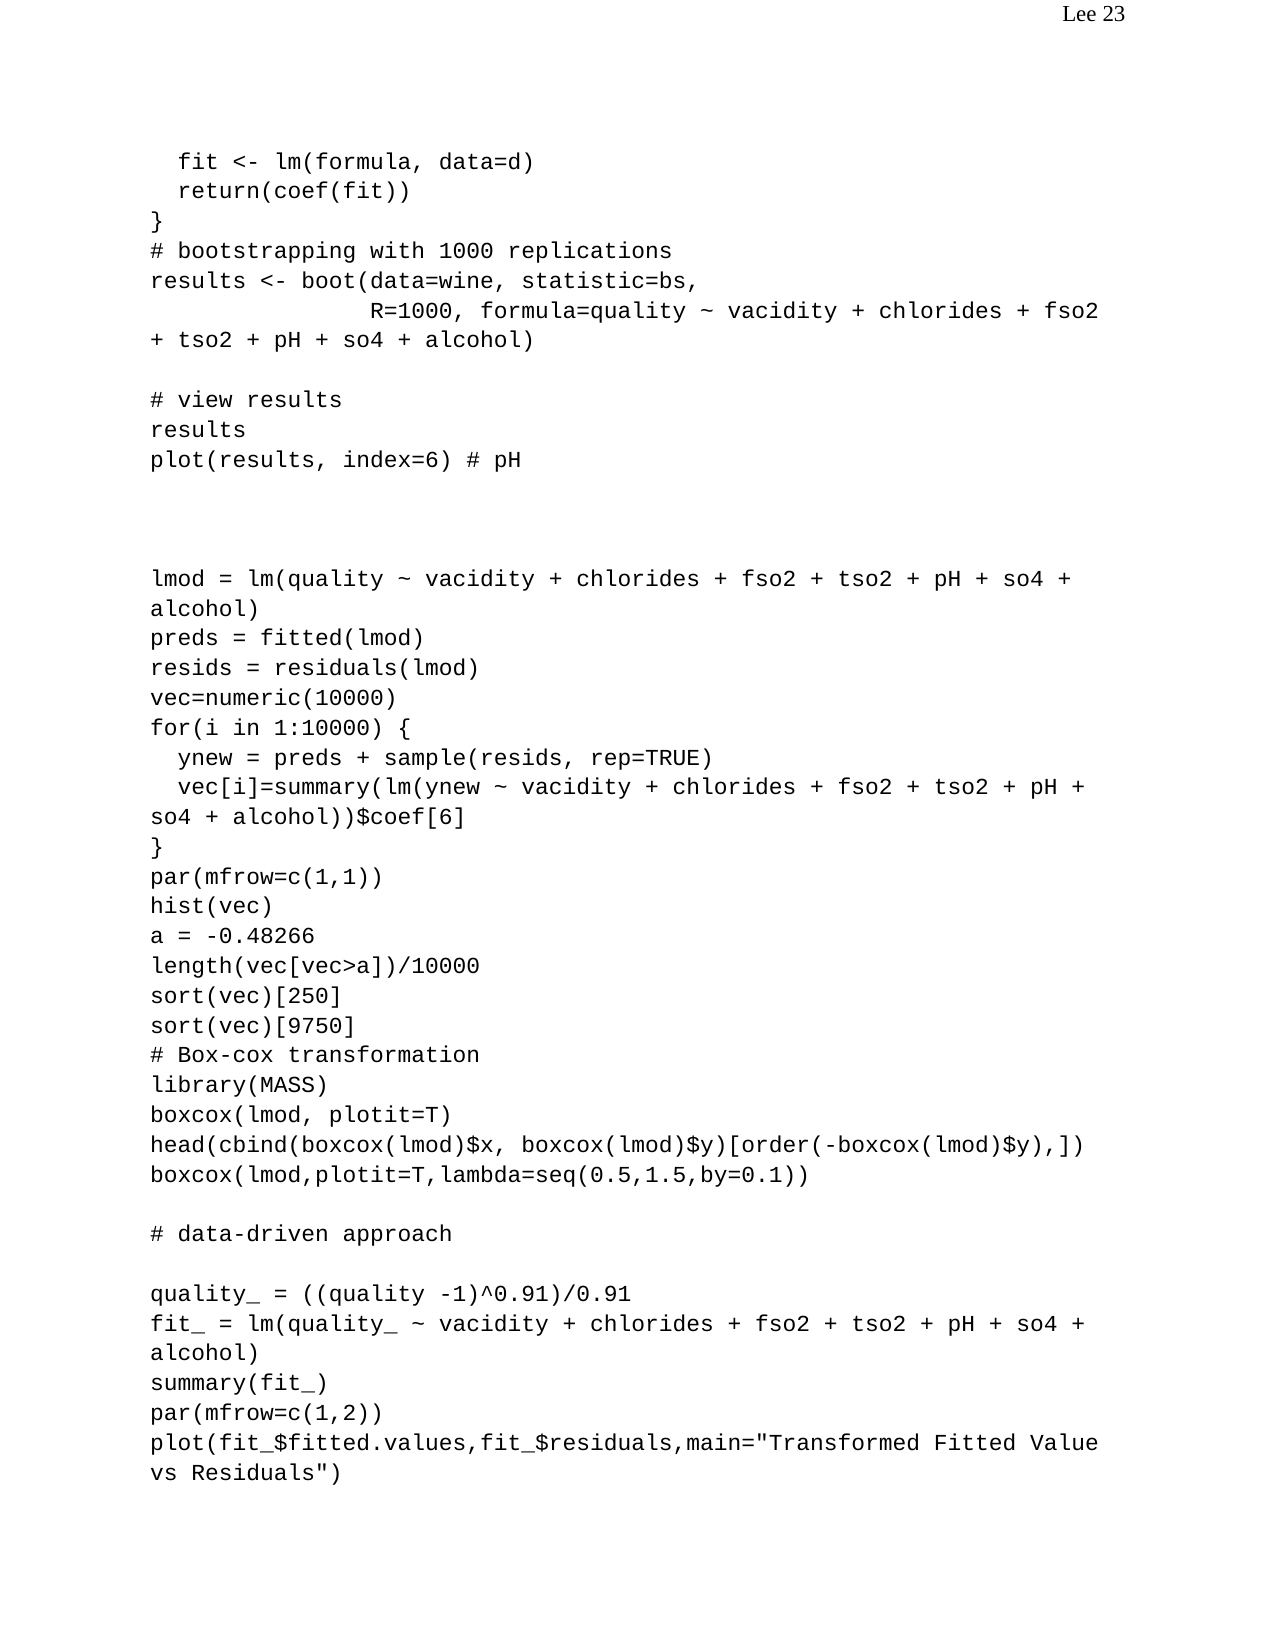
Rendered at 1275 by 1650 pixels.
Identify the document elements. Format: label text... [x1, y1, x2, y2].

text library(MASS) [150, 1073, 1125, 1099]
text par(mfrow=c(1,2)) [150, 1401, 1125, 1427]
text boxcox(lmod,plotit=T,lambda=seq(0.5,1.5,by=0.1)) [150, 1163, 1125, 1189]
text # bootstrapping with 1000 replications [150, 239, 1125, 265]
text boxcox(lmod, plotit=T) [150, 1103, 1125, 1129]
text par(mfrow=c(1,1)) [150, 865, 1125, 891]
text fit_ = lm(quality_ ~ vacidity + chlorides + fso2 + tso2 + pH + so4 + alcohol) [150, 1312, 1125, 1368]
text lmod = lm(quality ~ vacidity + chlorides + fso2 + tso2 + pH + so4 + alcohol) [150, 567, 1125, 623]
text head(cbind(boxcox(lmod)$x, boxcox(lmod)$y)[order(-boxcox(lmod)$y),]) [150, 1133, 1125, 1159]
text resids = residuals(lmod) [150, 656, 1125, 682]
text length(vec[vec>a])/10000 [150, 954, 1125, 980]
text fit <- lm(formula, data=d) [150, 150, 1125, 176]
text vec=numeric(10000) [150, 686, 1125, 712]
text # data-driven approach [150, 1222, 1125, 1248]
text results <- boot(data=wine, statistic=bs, [150, 269, 1125, 295]
text sort(vec)[250] [150, 984, 1125, 1010]
text return(coef(fit)) [150, 180, 1125, 206]
text vec[i]=summary(lm(ynew ~ vacidity + chlorides + fso2 + tso2 + pH + so4 + alcohol))$coef[6] [150, 776, 1125, 831]
text } [150, 835, 1125, 861]
text ynew = preds + sample(resids, rep=TRUE) [150, 746, 1125, 772]
text plot(results, index=6) # pH [150, 448, 1125, 474]
text sort(vec)[9750] [150, 1014, 1125, 1040]
text } [150, 209, 1125, 236]
text results [150, 418, 1125, 444]
text hist(vec) [150, 895, 1125, 921]
text # view results [150, 388, 1125, 414]
text for(i in 1:10000) { [150, 716, 1125, 742]
text a = -0.48266 [150, 924, 1125, 951]
text R=1000, formula=quality ~ vacidity + chlorides + fso2 + tso2 + pH + so4 + alcohol) [150, 299, 1125, 355]
text # Box-cox transformation [150, 1044, 1125, 1070]
text quality_ = ((quality -1)^0.91)/0.91 [150, 1282, 1125, 1308]
text preds = fitted(lmod) [150, 627, 1125, 653]
text plot(fit_$fitted.values,fit_$residuals,main="Transformed Fitted Value vs Residuals") [150, 1431, 1125, 1487]
text summary(fit_) [150, 1371, 1125, 1397]
